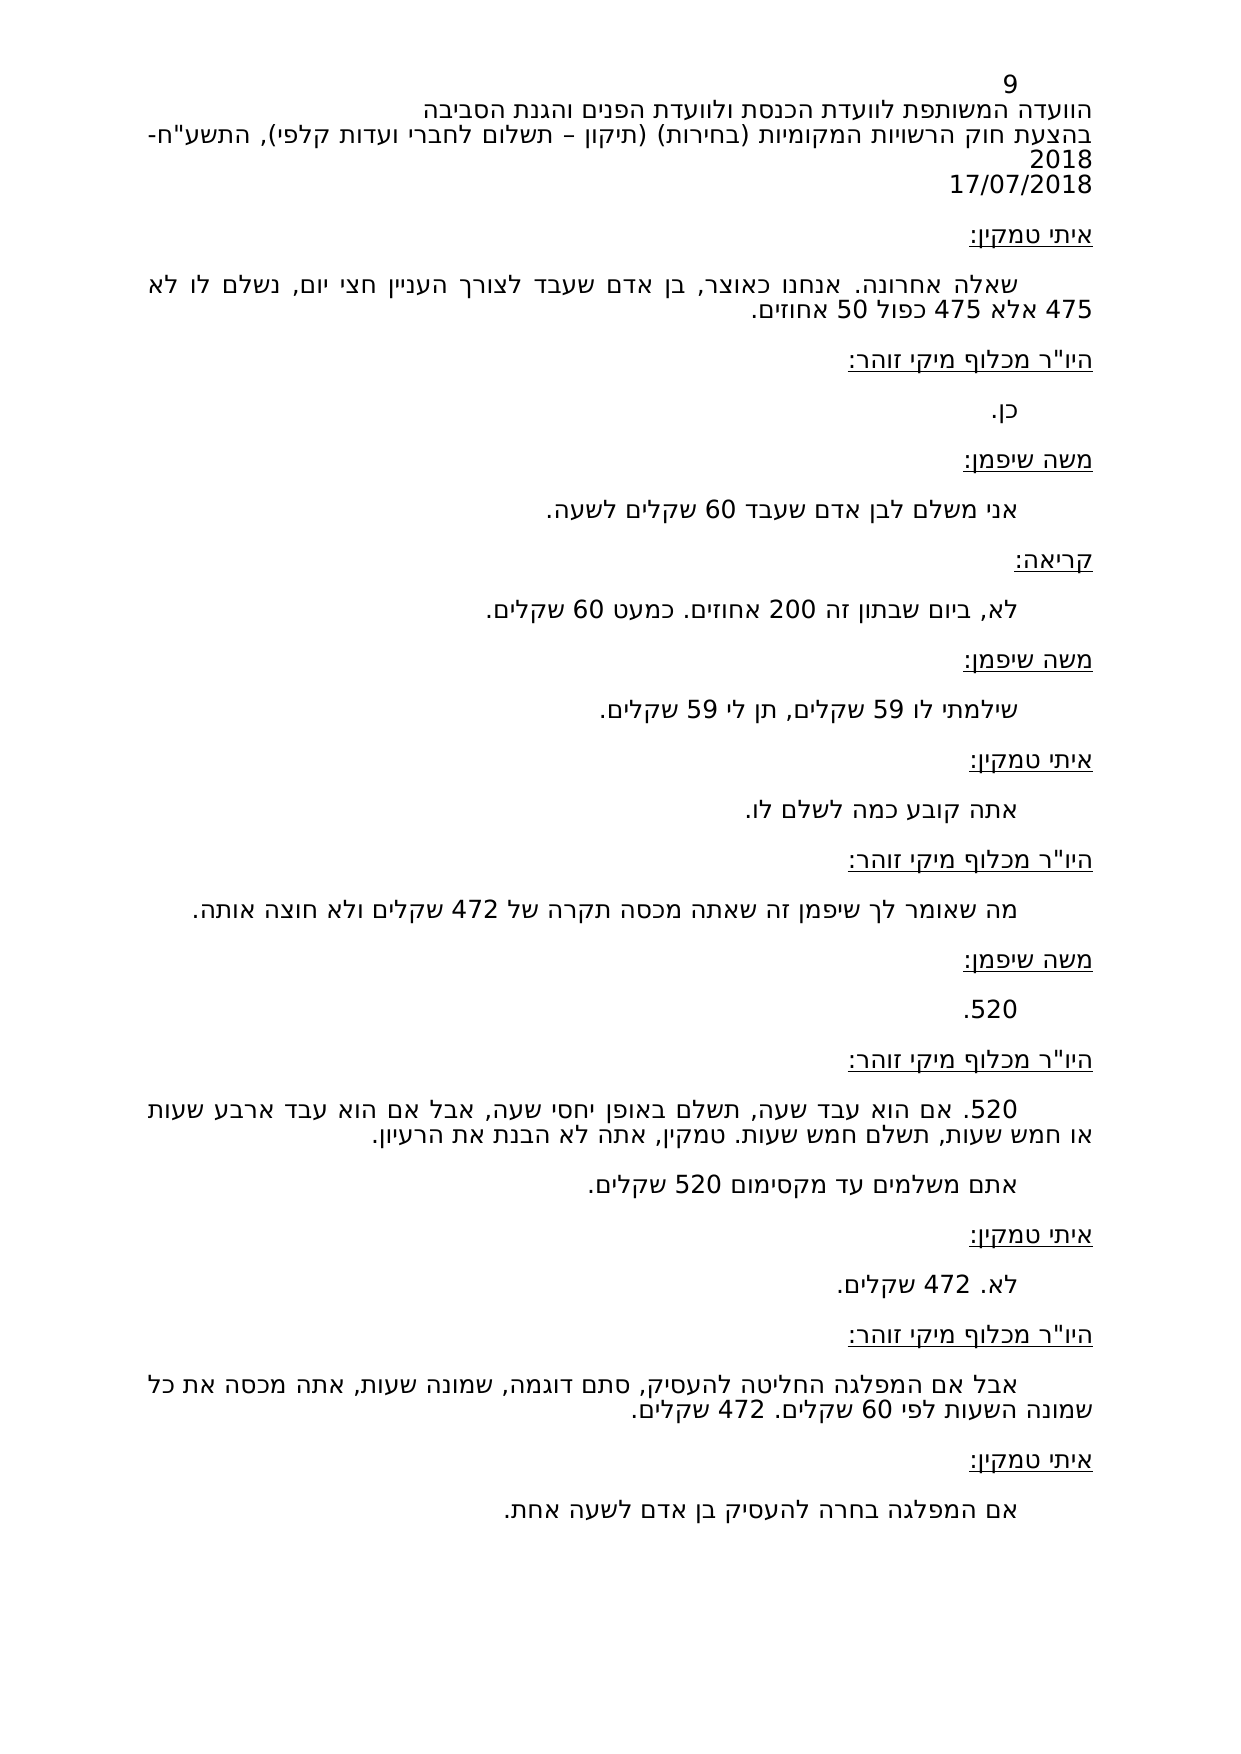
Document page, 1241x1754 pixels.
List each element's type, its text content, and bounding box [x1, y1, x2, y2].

text 520. אם הוא עבד שעה, תשלם באופן יחסי שעה, אבל אם הוא עבד ארבע שעות או חמש שעות, תשלם חמש שעות. טמקין, אתה לא הבנת את הרעיון. [147, 1099, 1093, 1149]
text 520. [147, 999, 1093, 1024]
text איתי טמקין: [147, 224, 1093, 249]
text לא. 472 שקלים. [147, 1274, 1093, 1299]
text אתה קובע כמה לשלם לו. [147, 799, 1093, 824]
text קריאה: [147, 549, 1093, 574]
text משה שיפמן: [147, 449, 1093, 474]
text היו"ר מכלוף מיקי זוהר: [147, 349, 1093, 374]
text היו"ר מכלוף מיקי זוהר: [147, 1049, 1093, 1074]
text איתי טמקין: [147, 749, 1093, 774]
text משה שיפמן: [147, 949, 1093, 974]
text מה שאומר לך שיפמן זה שאתה מכסה תקרה של 472 שקלים ולא חוצה אותה. [147, 899, 1093, 924]
text אבל אם המפלגה החליטה להעסיק, סתם דוגמה, שמונה שעות, אתה מכסה את כל שמונה השעות לפי 60 שקלים. 472 שקלים. [147, 1374, 1093, 1424]
text כן. [147, 399, 1093, 424]
text לא, ביום שבתון זה 200 אחוזים. כמעט 60 שקלים. [147, 599, 1093, 624]
text שאלה אחרונה. אנחנו כאוצר, בן אדם שעבד לצורך העניין חצי יום, נשלם לו לא 475 אלא 475 כפול 50 אחוזים. [147, 274, 1093, 324]
text אם המפלגה בחרה להעסיק בן אדם לשעה אחת. [147, 1499, 1093, 1524]
text משה שיפמן: [147, 649, 1093, 674]
text איתי טמקין: [147, 1449, 1093, 1474]
text היו"ר מכלוף מיקי זוהר: [147, 1324, 1093, 1349]
text אני משלם לבן אדם שעבד 60 שקלים לשעה. [147, 499, 1093, 524]
text שילמתי לו 59 שקלים, תן לי 59 שקלים. [147, 699, 1093, 724]
text אתם משלמים עד מקסימום 520 שקלים. [147, 1174, 1093, 1199]
text היו"ר מכלוף מיקי זוהר: [147, 849, 1093, 874]
text איתי טמקין: [147, 1224, 1093, 1249]
